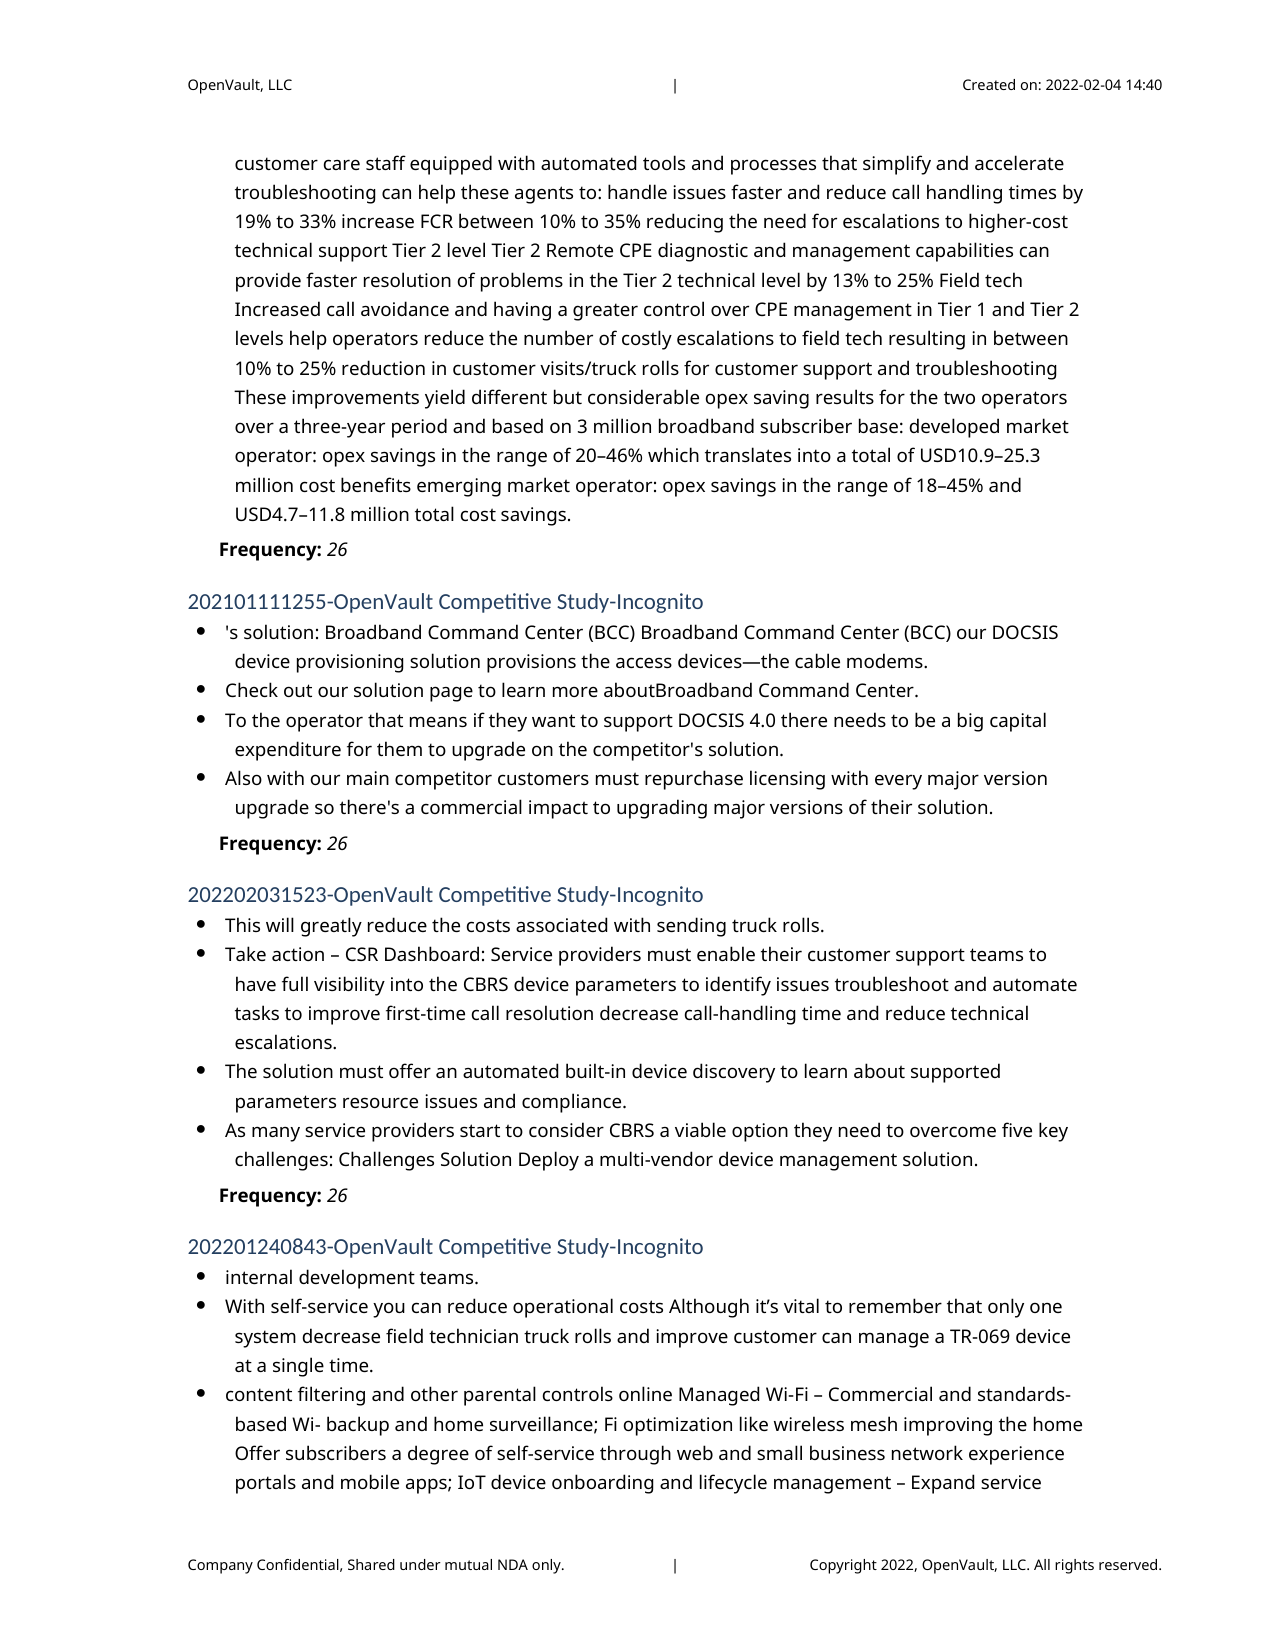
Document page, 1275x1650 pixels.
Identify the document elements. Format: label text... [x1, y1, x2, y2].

text Frequency: 26 [219, 830, 1087, 856]
text Frequency: 26 [219, 537, 1087, 562]
subtitle 202101111255-OpenVault Competitive Study-Incognito [187, 587, 1087, 615]
list As many service providers start to consider CBRS a viable option they need to overcome five key challenges: Challenges Solution Deploy a multi-vendor device management solution. [197, 1117, 1087, 1172]
list Take action – CSR Dashboard: Service providers must enable their customer support teams to have full visibility into the CBRS device parameters to identify issues troubleshoot and automate tasks to improve first-time call resolution decrease call-handling time and reduce technical escalations. [197, 942, 1087, 1055]
text Frequency: 26 [219, 1182, 1087, 1208]
subtitle 202202031523-OpenVault Competitive Study-Incognito [187, 880, 1087, 908]
list The solution must offer an automated built-in device discovery to learn about supported parameters resource issues and compliance. [197, 1059, 1087, 1114]
list 's solution: Broadband Command Center (BCC) Broadband Command Center (BCC) our DOCSIS device provisioning solution provisions the access devices—the cable modems. [197, 619, 1087, 674]
subtitle 202201240843-OpenVault Competitive Study-Incognito [187, 1232, 1087, 1260]
list Also with our main competitor customers must repurchase licensing with every major version upgrade so there's a commercial impact to upgrading major versions of their solution. [197, 765, 1087, 820]
list internal development teams. [197, 1264, 1087, 1290]
list Check out our solution page to learn more aboutBroadband Command Center. [197, 678, 1087, 703]
list To the operator that means if they want to support DOCSIS 4.0 there needs to be a big capital expenditure for them to upgrade on the competitor's solution. [197, 707, 1087, 762]
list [197, 1382, 1087, 1495]
list With self-service you can reduce operational costs Although it’s vital to remember that only one system decrease field technician truck rolls and improve customer can manage a TR-069 device at a single time. [197, 1294, 1087, 1378]
list This will greatly reduce the costs associated with sending truck rolls. [197, 912, 1087, 938]
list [197, 150, 1087, 527]
